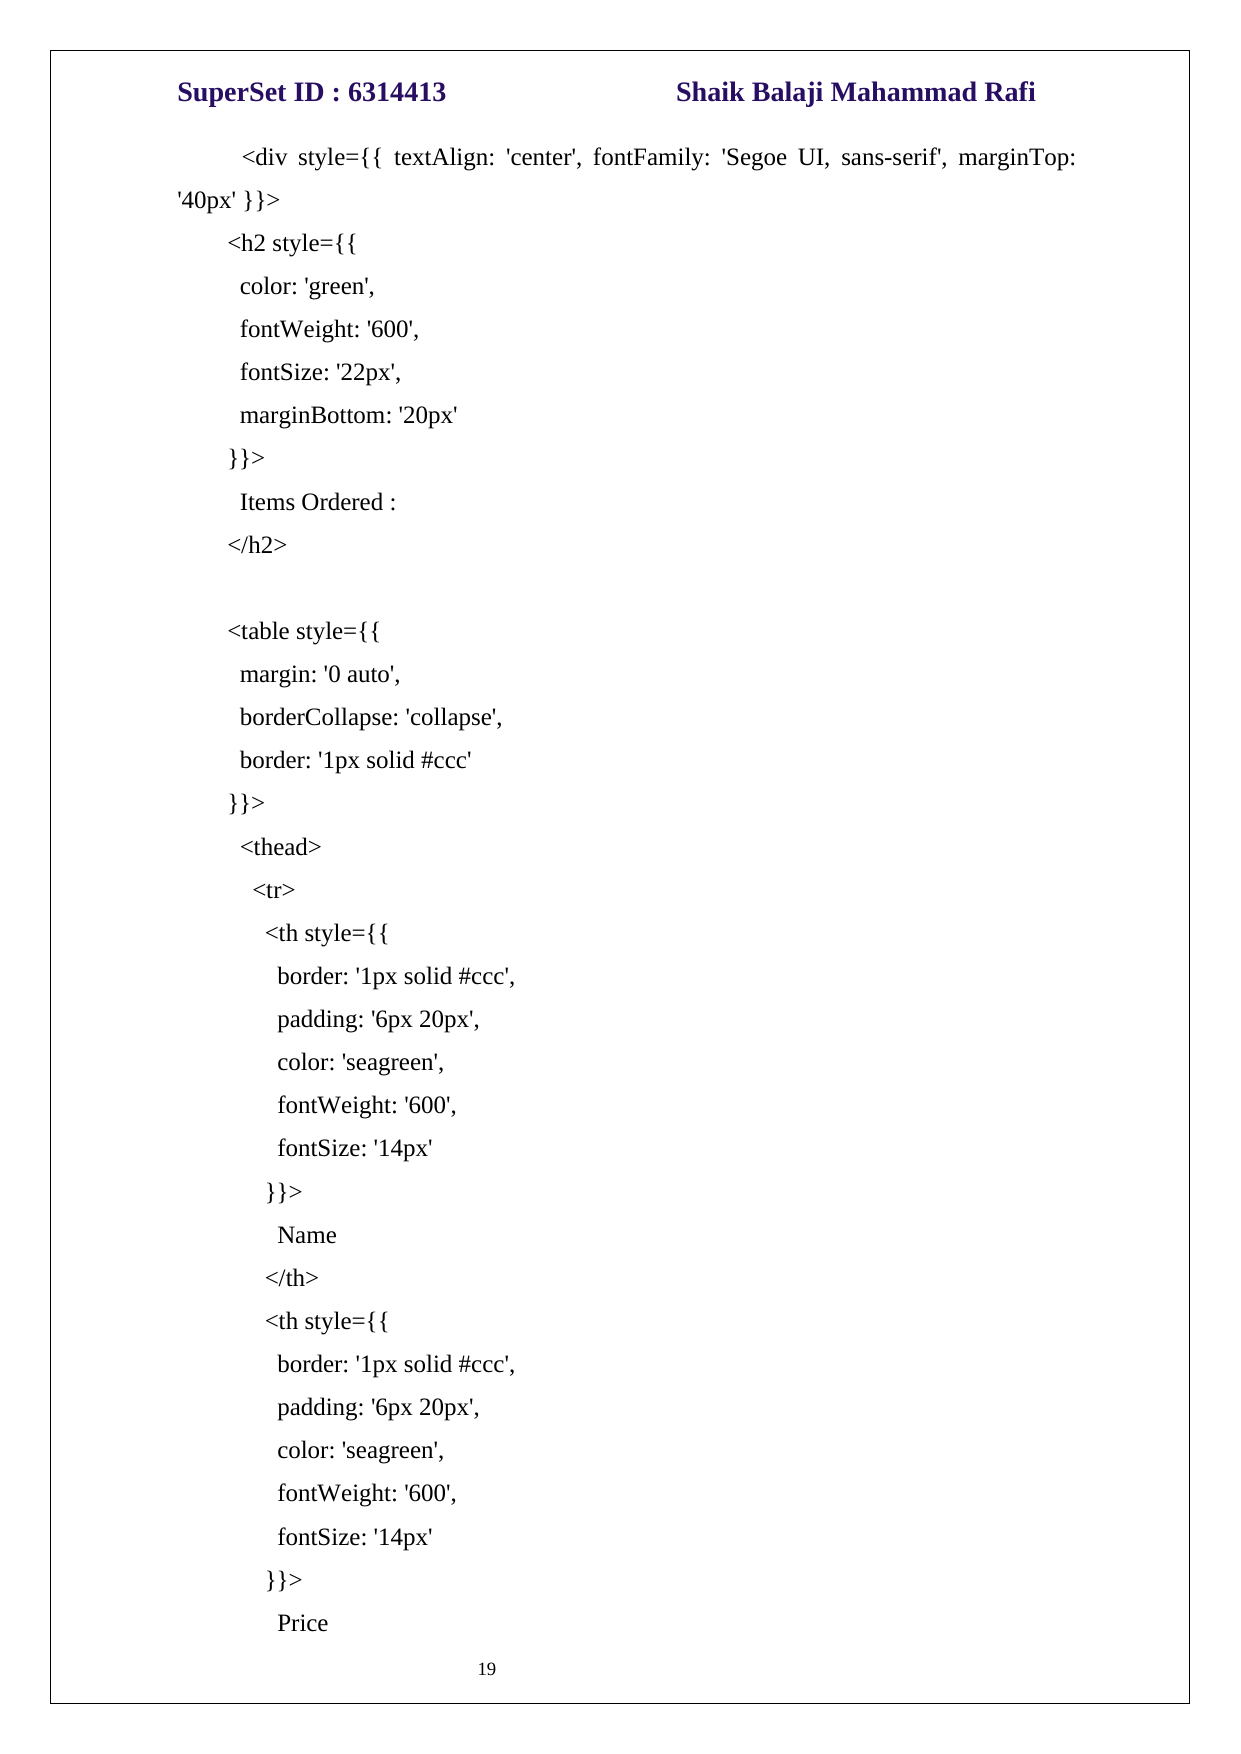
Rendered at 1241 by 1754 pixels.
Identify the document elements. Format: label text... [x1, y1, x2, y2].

text <tr> [177, 875, 1078, 903]
text color: 'seagreen', [177, 1435, 1078, 1464]
text }}> [177, 443, 1078, 472]
text marginBottom: '20px' [177, 400, 1078, 429]
text <thead> [177, 832, 1078, 860]
text <th style={{ [177, 1306, 1078, 1335]
text border: '1px solid #ccc' [177, 745, 1078, 774]
text fontWeight: '600', [177, 314, 1078, 343]
text color: 'seagreen', [177, 1047, 1078, 1076]
text }}> [177, 1177, 1078, 1205]
text fontWeight: '600', [177, 1478, 1078, 1507]
text borderCollapse: 'collapse', [177, 702, 1078, 731]
text padding: '6px 20px', [177, 1004, 1078, 1033]
text </h2> [177, 530, 1078, 558]
text </th> [177, 1263, 1078, 1292]
text border: '1px solid #ccc', [177, 1349, 1078, 1378]
text fontSize: '14px' [177, 1133, 1078, 1162]
text Name [177, 1220, 1078, 1248]
text fontSize: '22px', [177, 357, 1078, 386]
text color: 'green', [177, 271, 1078, 300]
text }}> [177, 1565, 1078, 1593]
text Price [177, 1608, 1078, 1637]
text fontWeight: '600', [177, 1090, 1078, 1119]
text }}> [177, 788, 1078, 817]
text border: '1px solid #ccc', [177, 961, 1078, 990]
text <div style={{ textAlign: 'center', fontFamily: 'Segoe UI, sans-serif', marginTop: '40px' }}> [177, 142, 1078, 213]
text <th style={{ [177, 918, 1078, 947]
text <table style={{ [177, 616, 1078, 645]
text padding: '6px 20px', [177, 1392, 1078, 1421]
text fontSize: '14px' [177, 1522, 1078, 1550]
text Items Ordered : [177, 487, 1078, 515]
text <h2 style={{ [177, 228, 1078, 257]
text margin: '0 auto', [177, 659, 1078, 688]
